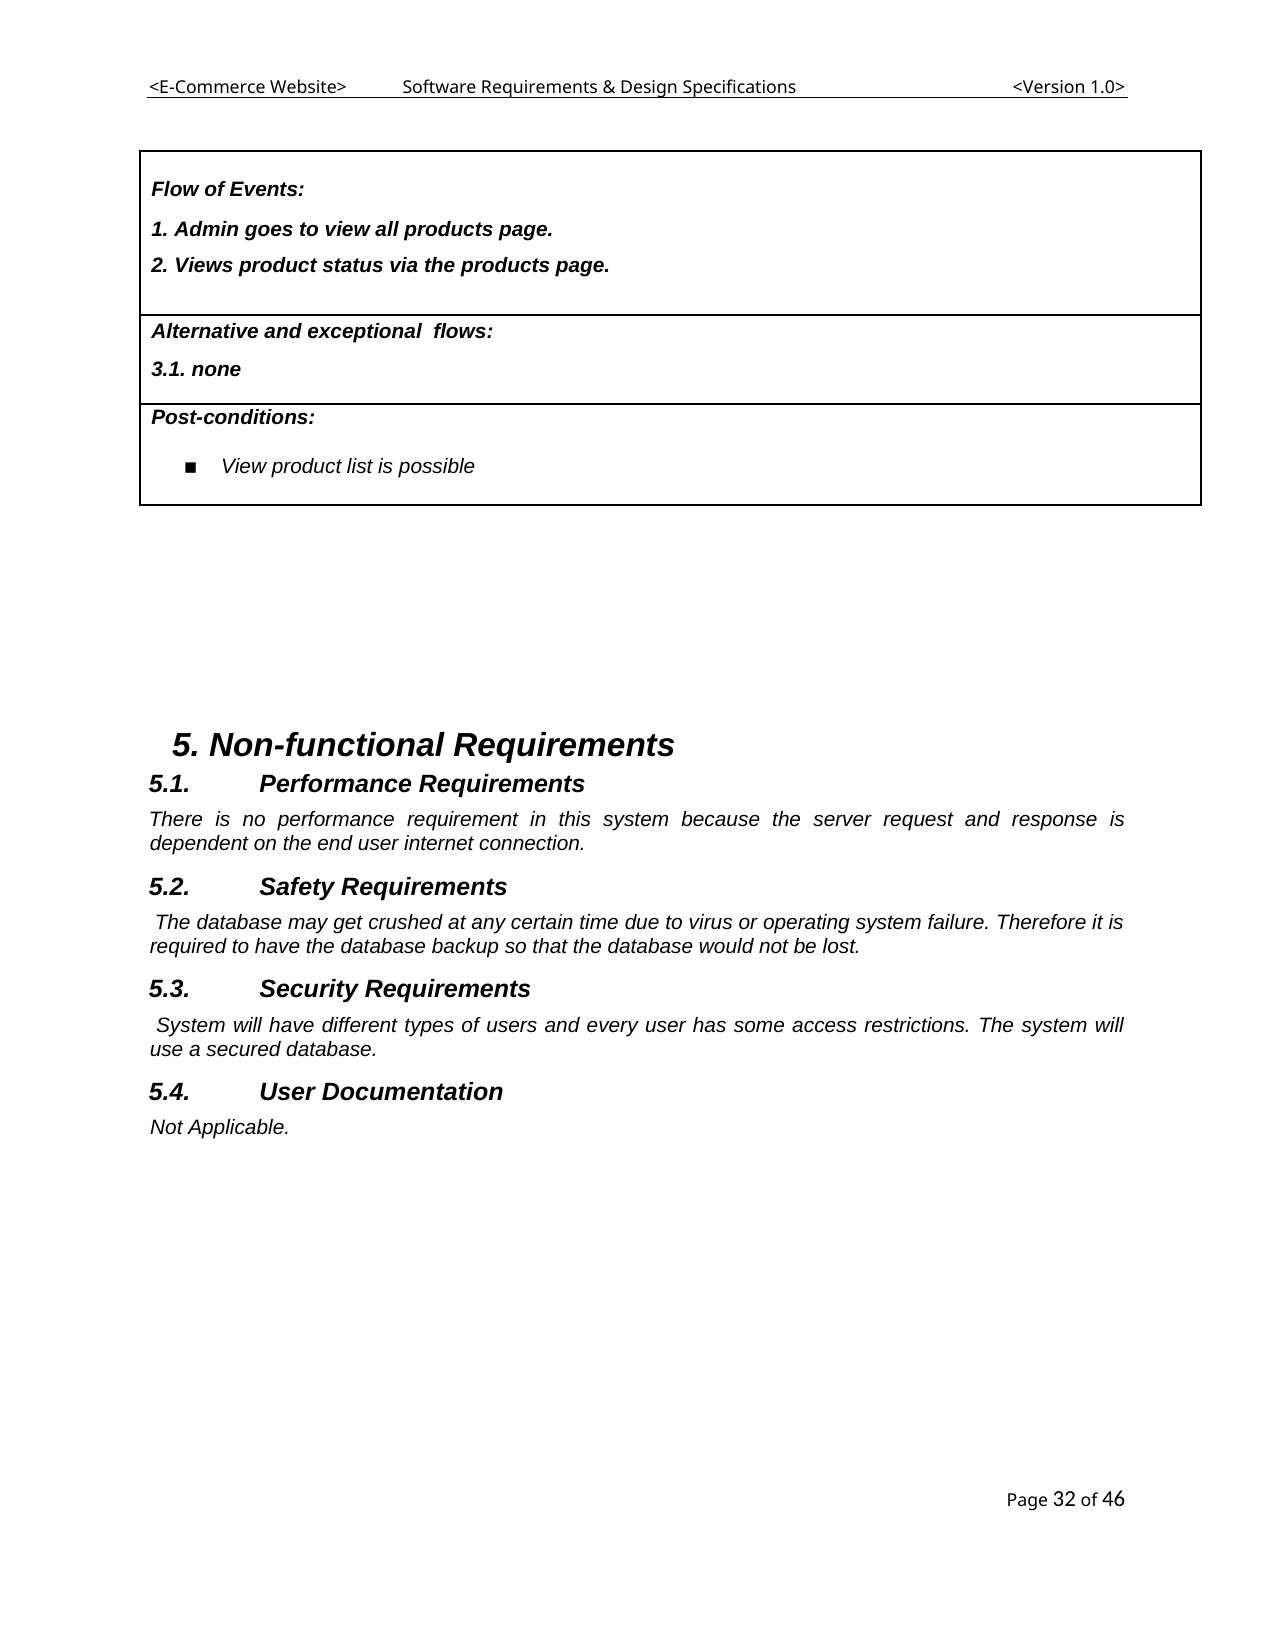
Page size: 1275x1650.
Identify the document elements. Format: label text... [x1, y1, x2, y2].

text There is no performance requirement in this system because the server request and response is dependent on the end user internet connection. [148, 807, 1126, 855]
subtitle 5. Non-functional Requirements [149, 725, 1125, 763]
subtitle 5.1. Performance Requirements [148, 769, 1125, 798]
text The database may get crushed at any certain time due to virus or operating system failure. Therefore it is required to have the database backup so that the database would not be lost. [148, 910, 1126, 958]
table_cell Flow of Events: 1. Admin goes to view all products page. 2. Views product status via the products page. [141, 152, 1200, 314]
table_cell Post-conditions: ▪ View product list is possible [141, 405, 1200, 504]
table_cell Alternative and exceptional flows: 3.1. none [141, 316, 1200, 403]
subtitle 5.4. User Documentation [148, 1077, 1125, 1106]
text Not Applicable. [150, 1115, 1124, 1139]
subtitle 5.3. Security Requirements [148, 974, 1125, 1003]
text System will have different types of users and every user has some access restrictions. The system will use a secured database. [148, 1012, 1126, 1060]
subtitle 5.2. Safety Requirements [148, 872, 1125, 901]
